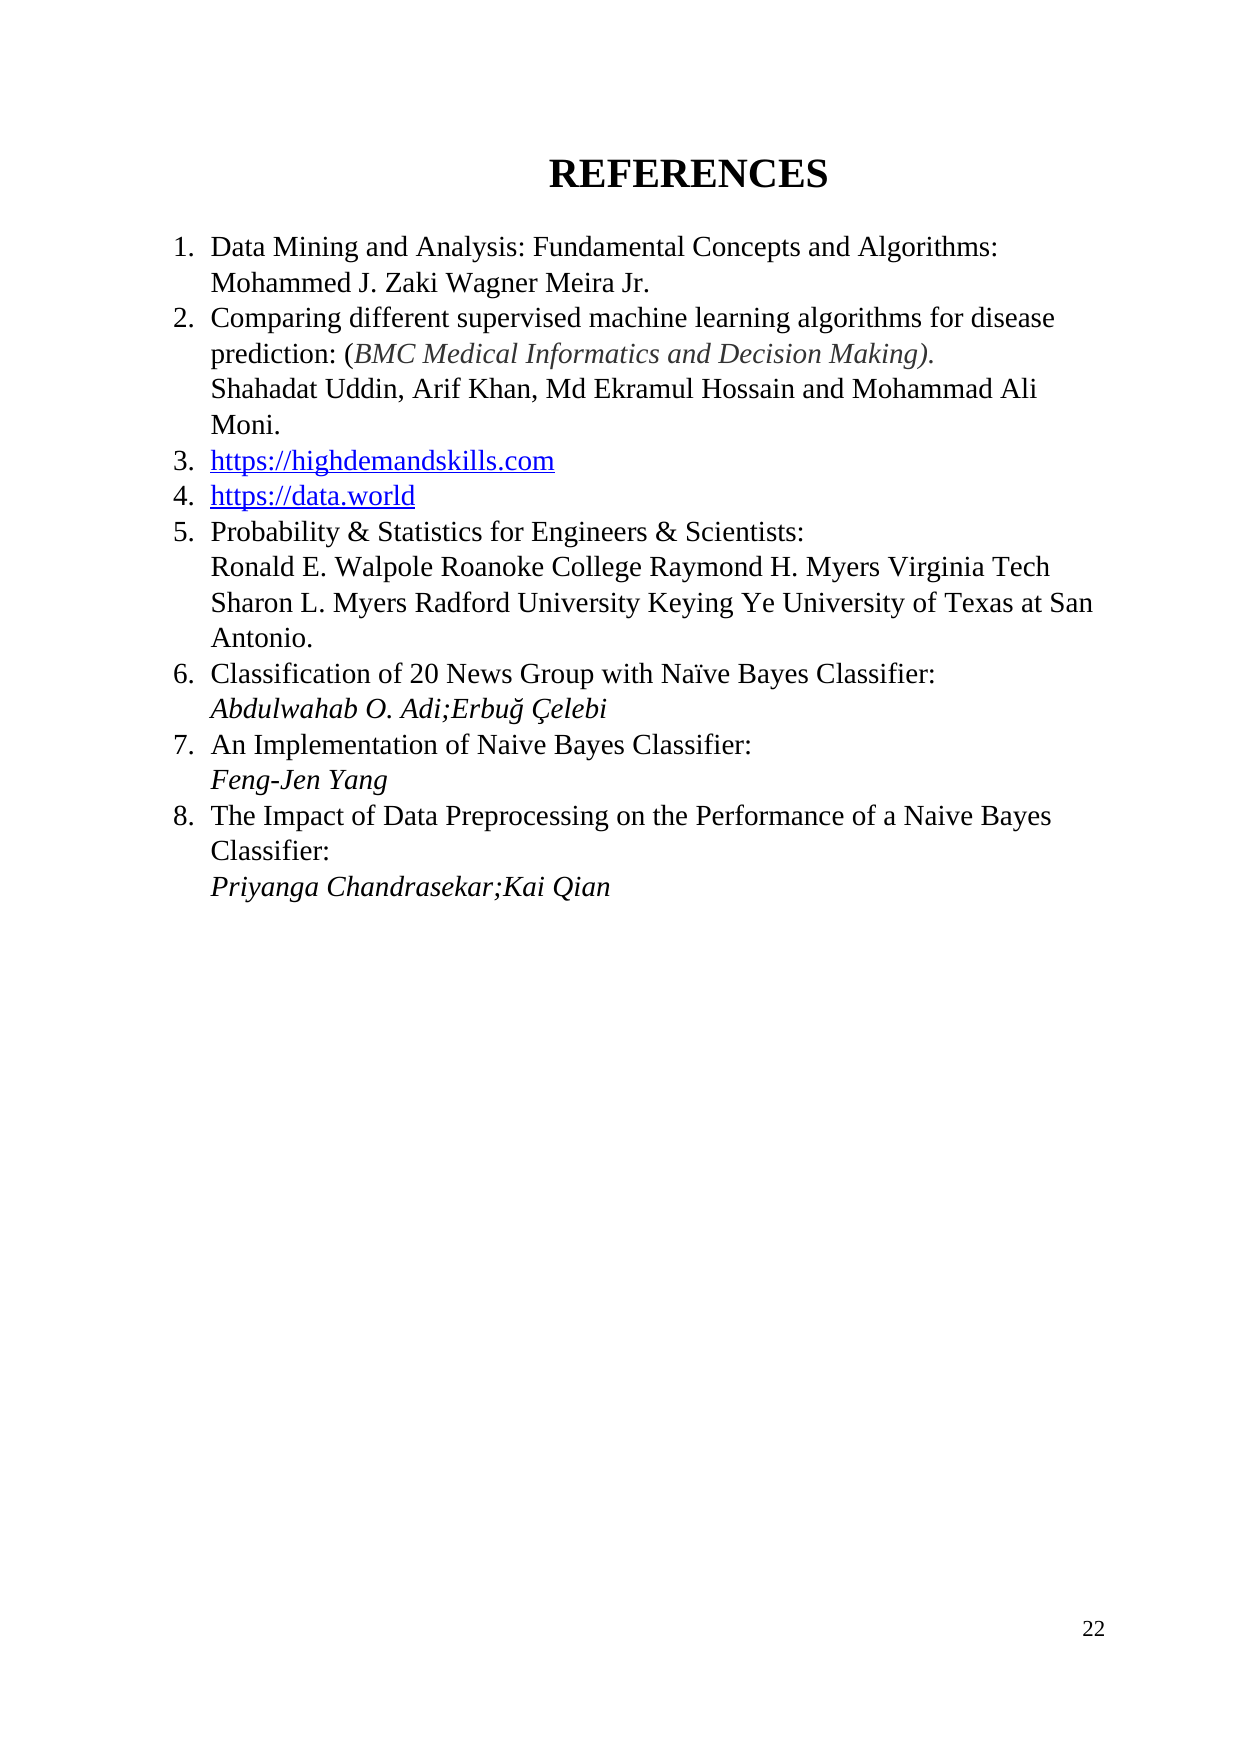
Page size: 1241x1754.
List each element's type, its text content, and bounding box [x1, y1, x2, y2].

list Feng-Jen Yang [210, 762, 1105, 796]
subtitle REFERENCES [198, 148, 1105, 196]
list The Impact of Data Preprocessing on the Performance of a Naive Bayes Classifier: [173, 798, 1105, 867]
list An Implementation of Naive Bayes Classifier: [173, 727, 1105, 760]
list Priyanga Chandrasekar;Kai Qian [210, 869, 1105, 902]
